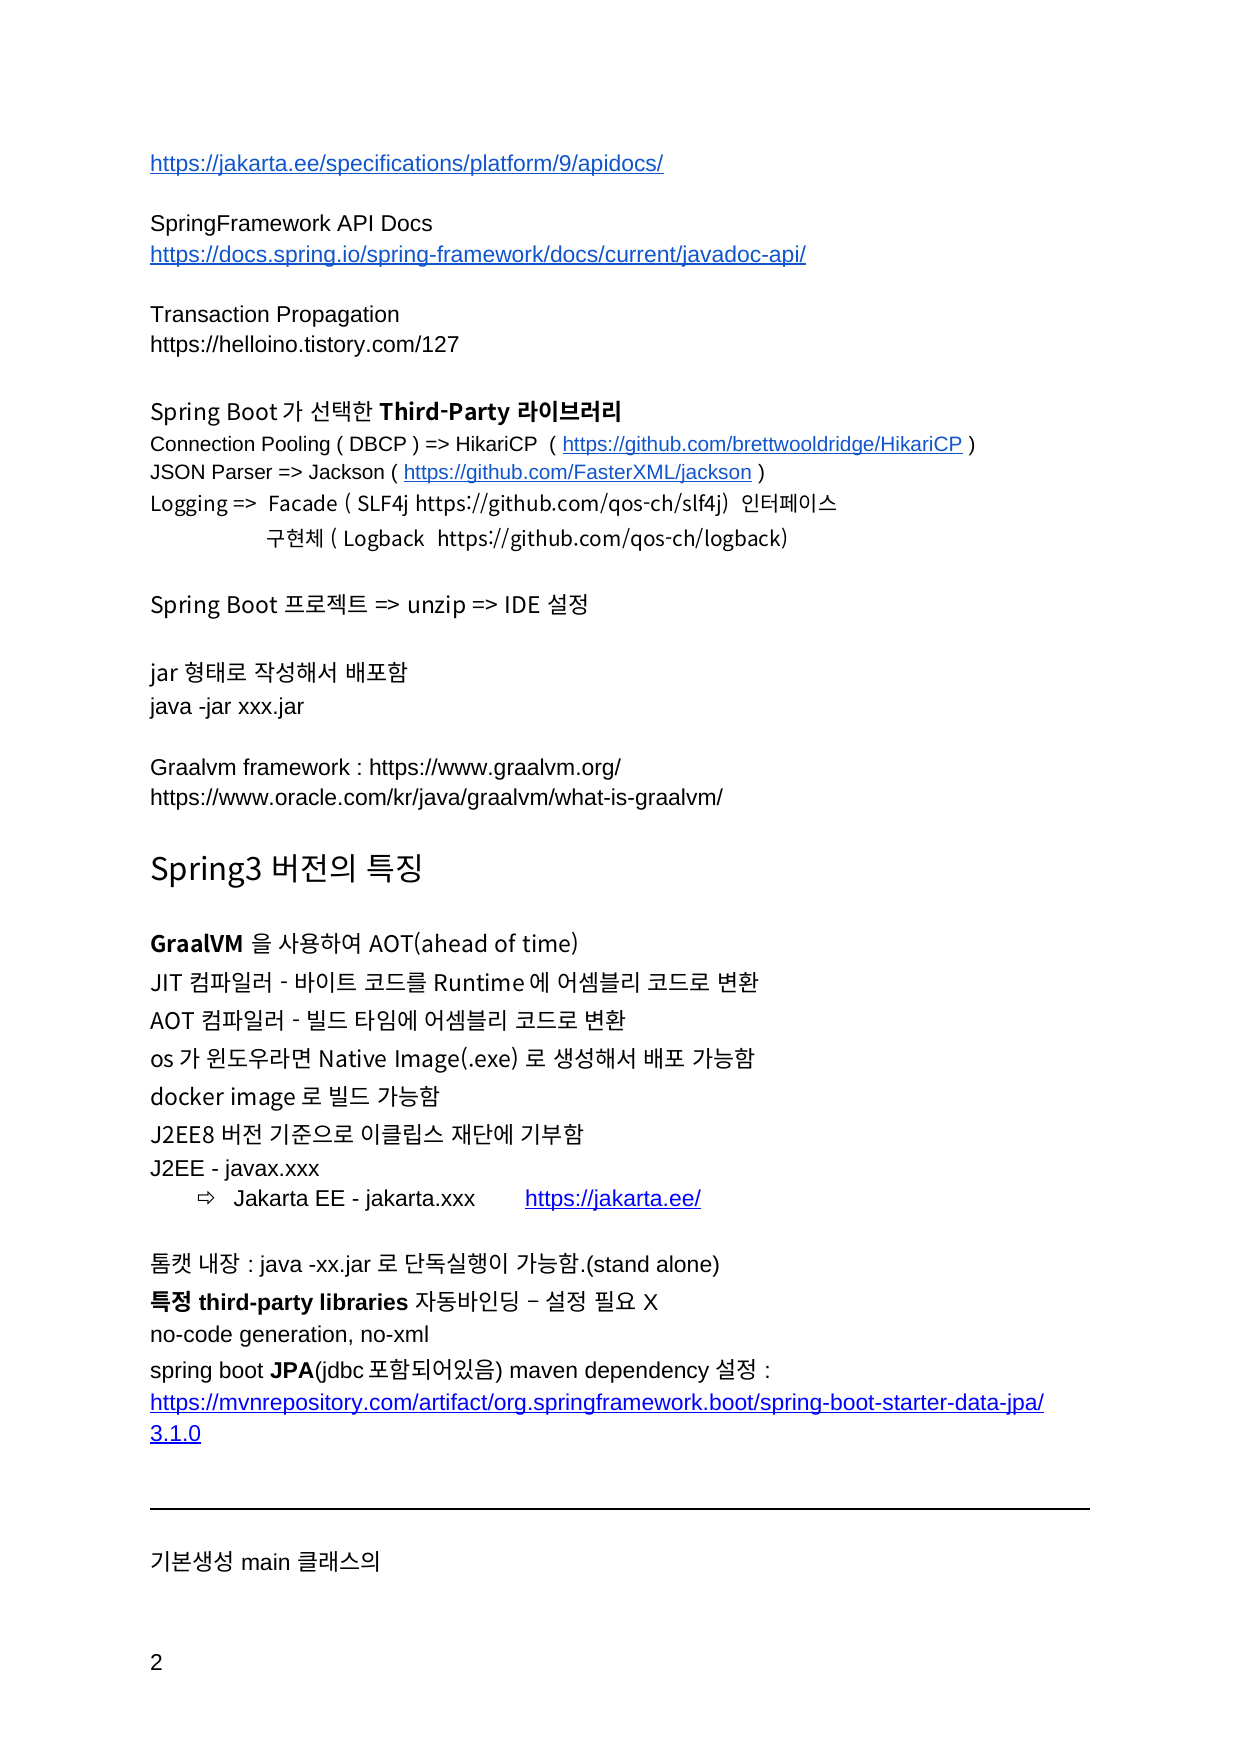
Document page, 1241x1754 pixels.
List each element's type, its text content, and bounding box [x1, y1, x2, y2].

text Graalvm framework : https://www.graalvm.org/ https://www.oracle.com/kr/java/graalvm/what-is-graalvm/ [150, 753, 1090, 810]
text Connection Pooling ( DBCP ) => HikariCP ( https://github.com/brettwooldridge/HikariCP ) [150, 432, 1090, 456]
text java -jar xxx.jar [150, 693, 1090, 719]
text JSON Parser => Jackson ( https://github.com/FasterXML/jackson ) [150, 459, 1090, 483]
text 구현체 ( Logback https://github.com/qos-ch/logback) [150, 522, 1090, 552]
text J2EE - javax.xxx [150, 1155, 1090, 1181]
list Jakarta EE - jakarta.xxx https://jakarta.ee/ [196, 1185, 1090, 1212]
text JIT 컴파일러 - 바이트 코드를 Runtime에 어셈블리 코드로 변환 [150, 964, 1090, 998]
text https://docs.spring.io/spring-framework/docs/current/javadoc-api/ [150, 241, 1090, 267]
text os가 윈도우라면 Native Image(.exe) 로 생성해서 배포 가능함 [150, 1041, 1090, 1074]
text 특정 third-party libraries 자동바인딩 – 설정 필요 X no-code generation, no-xml spring boot JPA(jdbc포함되어있음) maven dependency 설정 : https://mvnrepository.com/artifact/org.springframework.boot/spring-boot-starter-data-jpa/3.1.0 [150, 1284, 1090, 1476]
text J2EE8 버전 기준으로 이클립스 재단에 기부함 [150, 1117, 1090, 1150]
text docker image로 빌드 가능함 [150, 1079, 1090, 1112]
text Spring Boot 프로젝트 => unzip => IDE 설정 [150, 587, 1090, 620]
text Transaction Propagation [150, 301, 1090, 327]
text SpringFramework API Docs [150, 210, 1090, 237]
text 기본생성 main 클래스의 [150, 1544, 1090, 1577]
text GraalVM 을 사용하여 AOT(ahead of time) [150, 926, 1090, 959]
text Spring3 버전의 특징 [150, 844, 1090, 889]
text https://jakarta.ee/specifications/platform/9/apidocs/ [150, 150, 1090, 176]
text jar 형태로 작성해서 배포함 [150, 655, 1090, 688]
text AOT 컴파일러 - 빌드 타임에 어셈블리 코드로 변환 [150, 1003, 1090, 1036]
text https://helloino.tistory.com/127 [150, 331, 1090, 358]
text 톰캣 내장 : java -xx.jar 로 단독실행이 가능함.(stand alone) [150, 1246, 1090, 1279]
text Logging => Facade ( SLF4j https://github.com/qos-ch/slf4j) 인터페이스 [150, 487, 1090, 517]
text Spring Boot가 선택한 Third-Party 라이브러리 [150, 394, 1090, 427]
